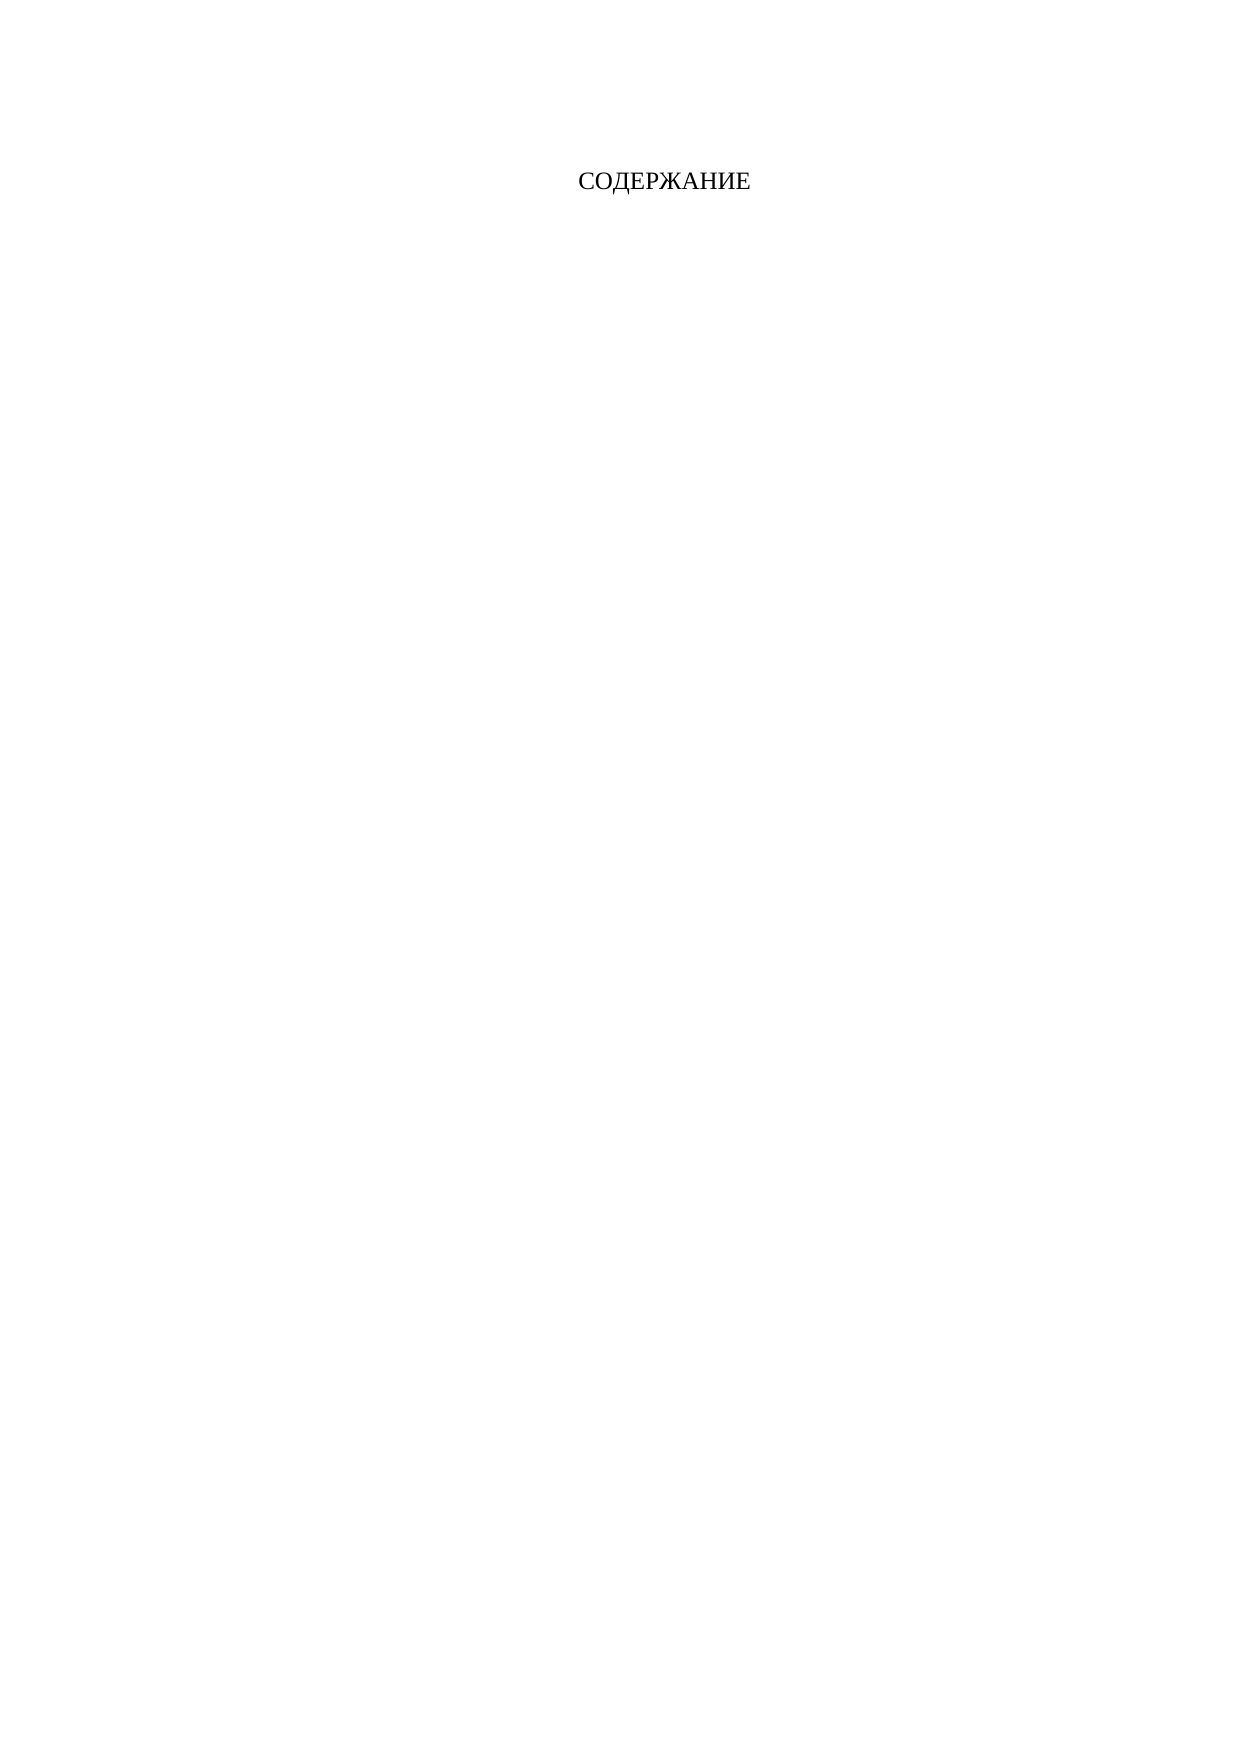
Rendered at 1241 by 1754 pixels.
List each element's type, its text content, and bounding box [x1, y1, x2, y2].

text СОДЕРЖАНИЕ [177, 166, 1152, 194]
